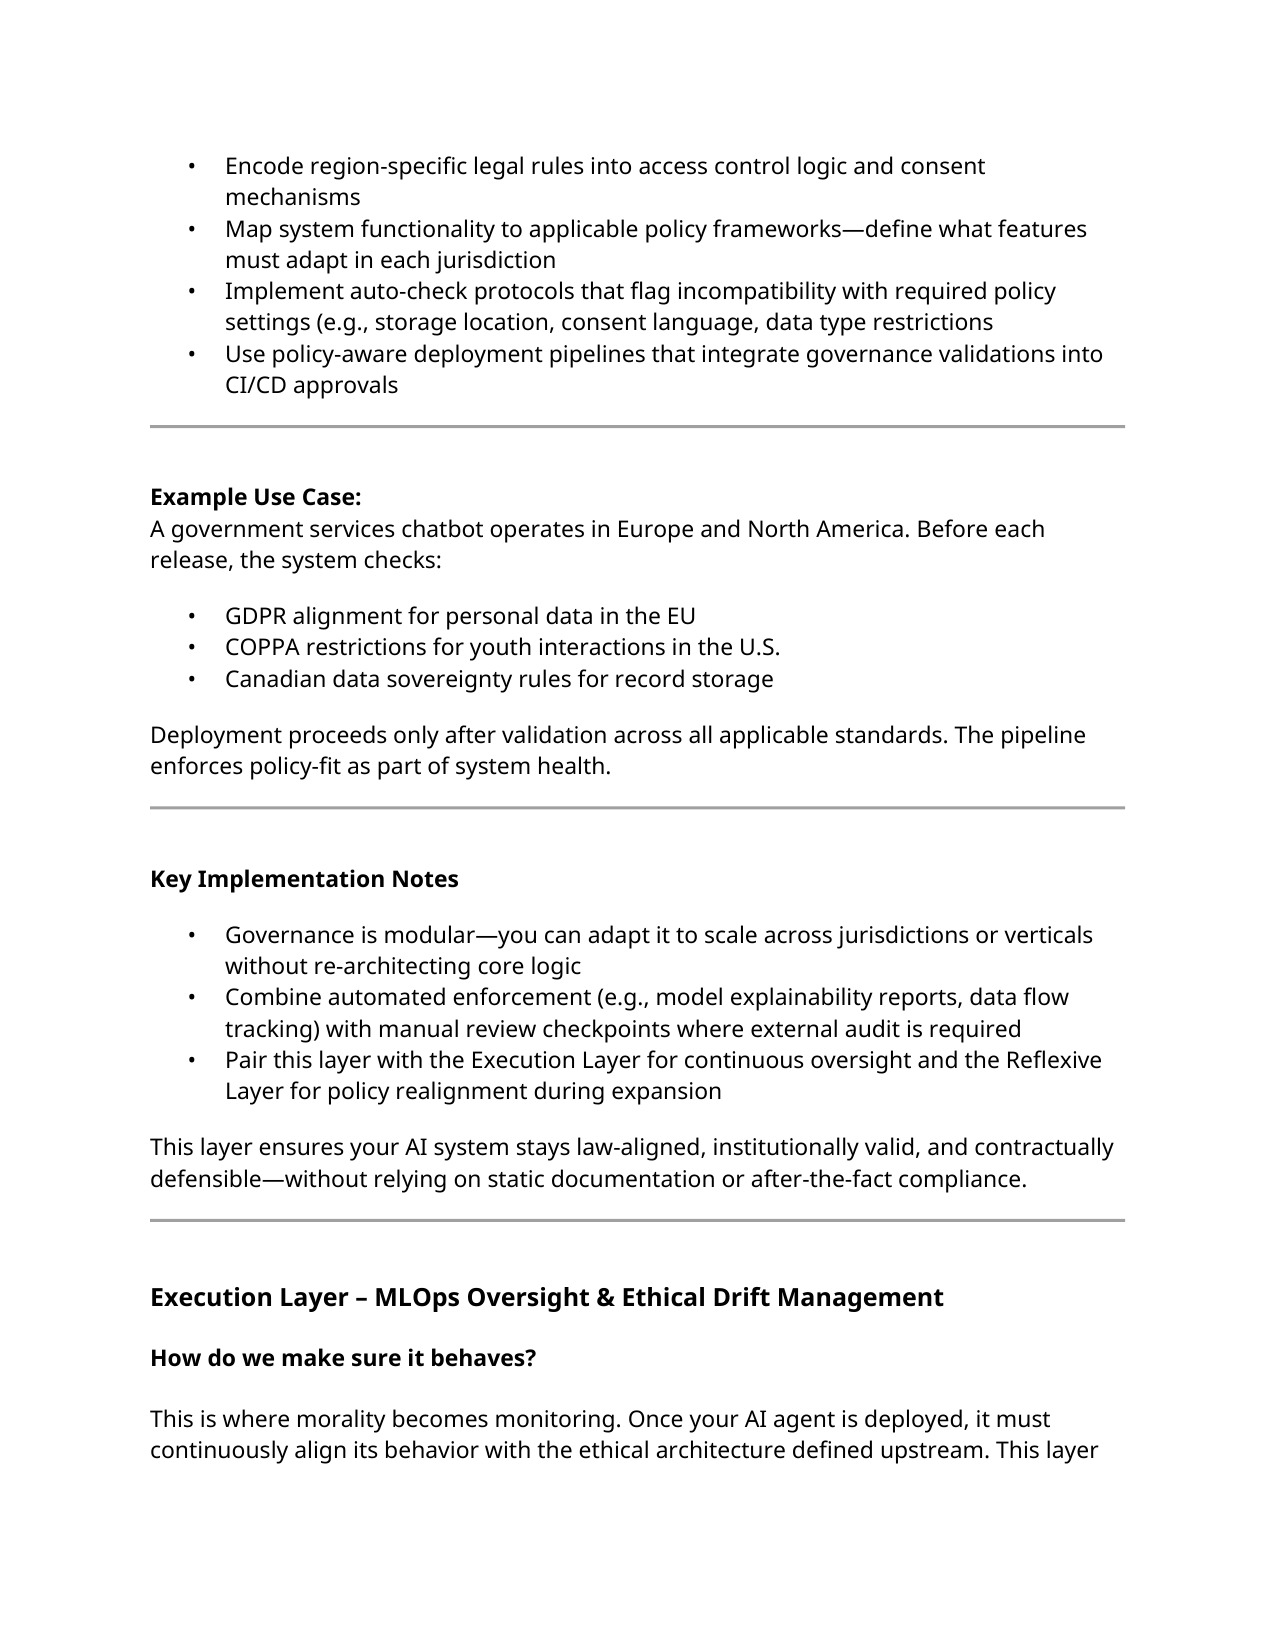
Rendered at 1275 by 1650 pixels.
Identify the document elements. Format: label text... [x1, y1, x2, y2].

text Key Implementation Notes [150, 862, 1125, 894]
list Map system functionality to applicable policy frameworks—define what features must adapt in each jurisdiction [187, 212, 1125, 275]
list Combine automated enforcement (e.g., model explainability reports, data flow tracking) with manual review checkpoints where external audit is required [187, 981, 1125, 1044]
subtitle How do we make sure it behaves? [150, 1342, 1125, 1374]
list Use policy-aware deployment pipelines that integrate governance validations into CI/CD approvals [187, 337, 1125, 400]
list Pair this layer with the Execution Layer for continuous oversight and the Reflexive Layer for policy realignment during expansion [187, 1044, 1125, 1106]
list Implement auto-check protocols that flag incompatibility with required policy settings (e.g., storage location, consent language, data type restrictions [187, 275, 1125, 337]
list Canadian data sovereignty rules for record storage [187, 662, 1125, 694]
list Governance is modular—you can adapt it to scale across jurisdictions or verticals without re-architecting core logic [187, 919, 1125, 981]
text Example Use Case: A government services chatbot operates in Europe and North America. Before each release, the system checks: [150, 481, 1125, 575]
subtitle Execution Layer – MLOps Oversight & Ethical Drift Management [150, 1279, 1125, 1313]
list COPPA restrictions for youth interactions in the U.S. [187, 631, 1125, 662]
text Deployment proceeds only after validation across all applicable standards. The pipeline enforces policy-fit as part of system health. [150, 719, 1125, 781]
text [150, 1403, 1125, 1465]
text This layer ensures your AI system stays law-aligned, institutionally valid, and contractually defensible—without relying on static documentation or after-the-fact compliance. [150, 1131, 1125, 1194]
list GDPR alignment for personal data in the EU [187, 600, 1125, 631]
list Encode region-specific legal rules into access control logic and consent mechanisms [187, 150, 1125, 212]
